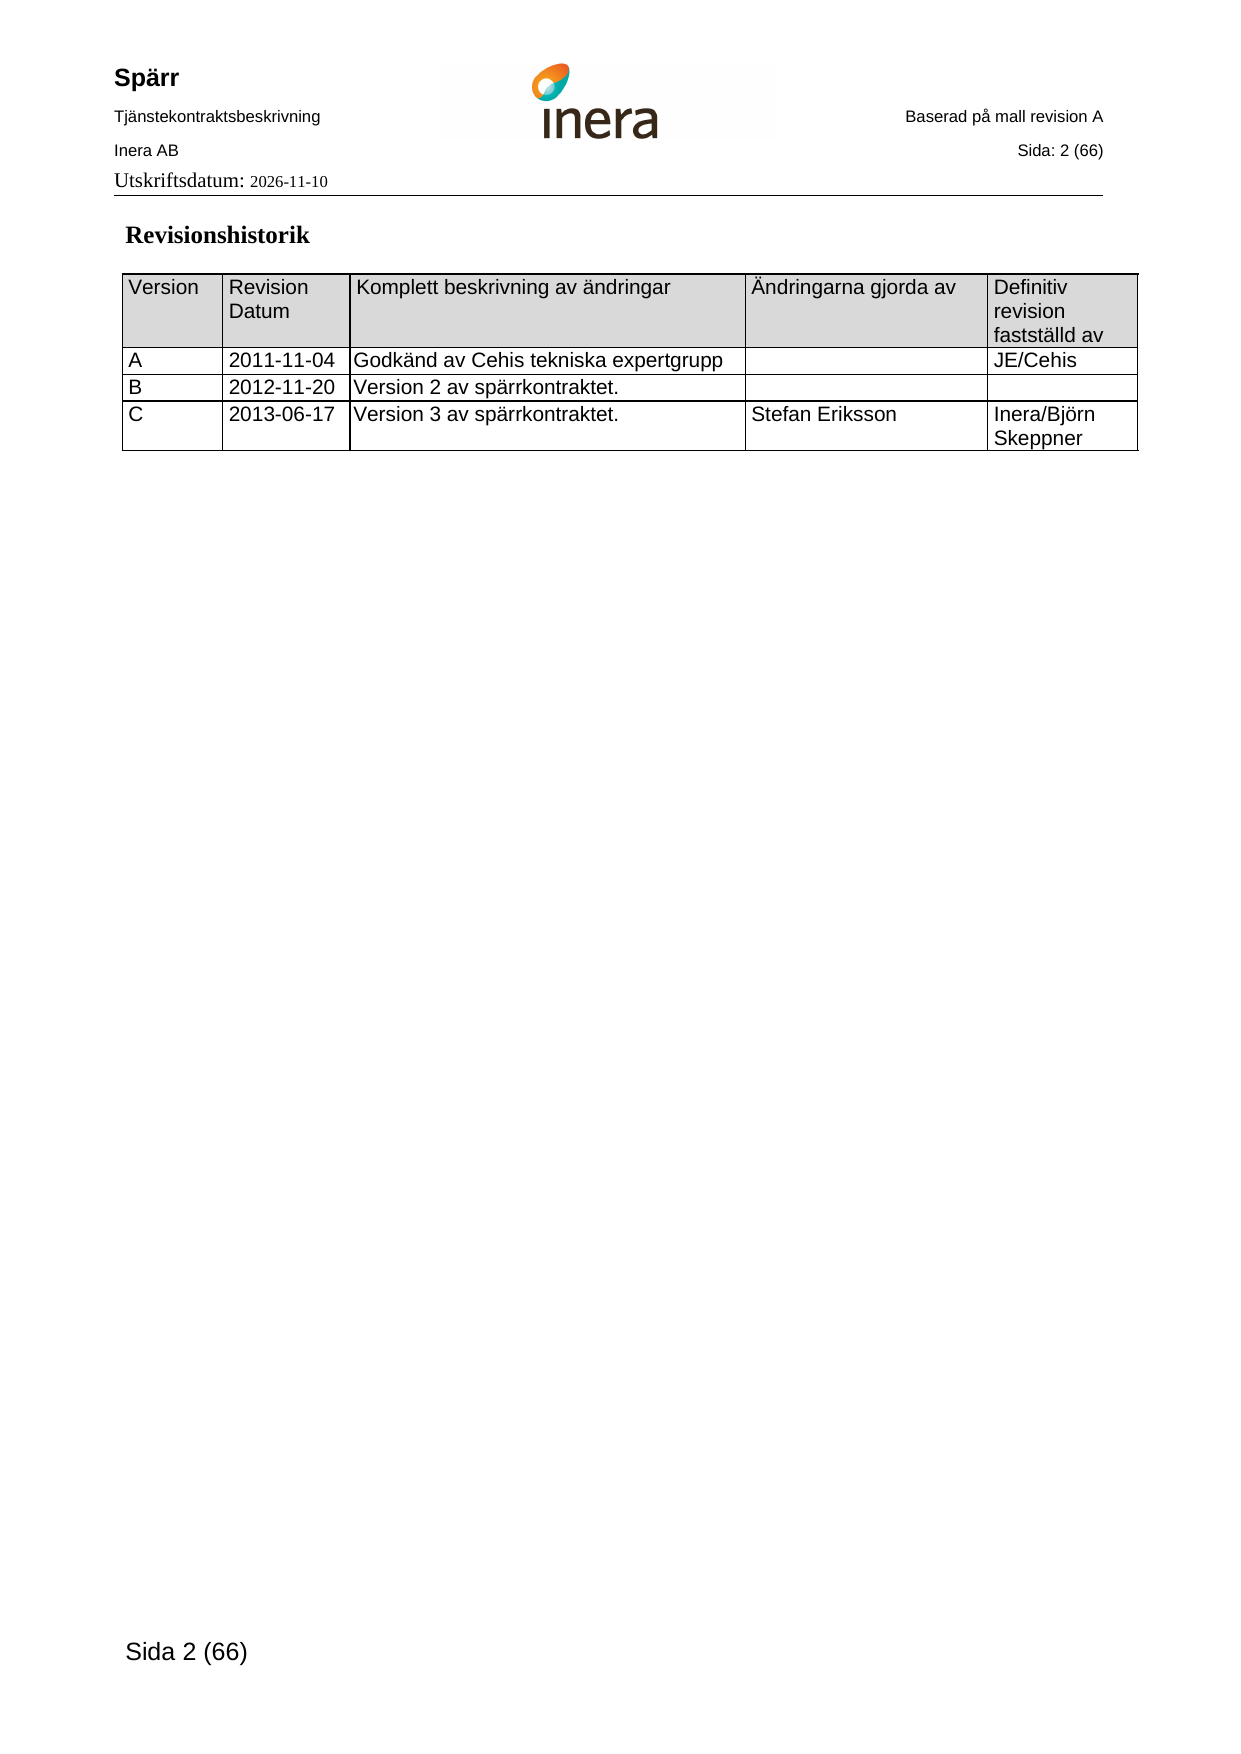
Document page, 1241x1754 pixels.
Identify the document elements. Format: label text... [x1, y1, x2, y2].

table_header Ändringarna gjorda av [746, 275, 987, 347]
table_cell [746, 375, 987, 400]
table_cell Version 3 av spärrkontraktet. [351, 402, 745, 449]
table_cell C [123, 402, 222, 449]
picture [439, 63, 777, 139]
table_cell Godkänd av Cehis tekniska expertgrupp [351, 348, 745, 373]
table_cell [988, 375, 1137, 400]
table_cell [746, 348, 987, 373]
table_cell 2011-11-04 [223, 348, 349, 373]
text Revisionshistorik [125, 221, 1115, 249]
table_cell 2012-11-20 [223, 375, 349, 400]
table_cell A [123, 348, 222, 373]
table_header Komplett beskrivning av ändringar [351, 275, 745, 347]
table_cell Version 2 av spärrkontraktet. [351, 375, 745, 400]
table_cell B [123, 375, 222, 400]
table_cell Stefan Eriksson [746, 402, 987, 449]
table_cell Inera/Björn Skeppner [988, 402, 1137, 449]
table_cell JE/Cehis [988, 348, 1137, 373]
table_cell 2013-06-17 [223, 402, 349, 449]
table_header Version [123, 275, 222, 347]
table_header Revision Datum [223, 275, 349, 347]
table_header Definitiv revision fastställd av [988, 275, 1137, 347]
